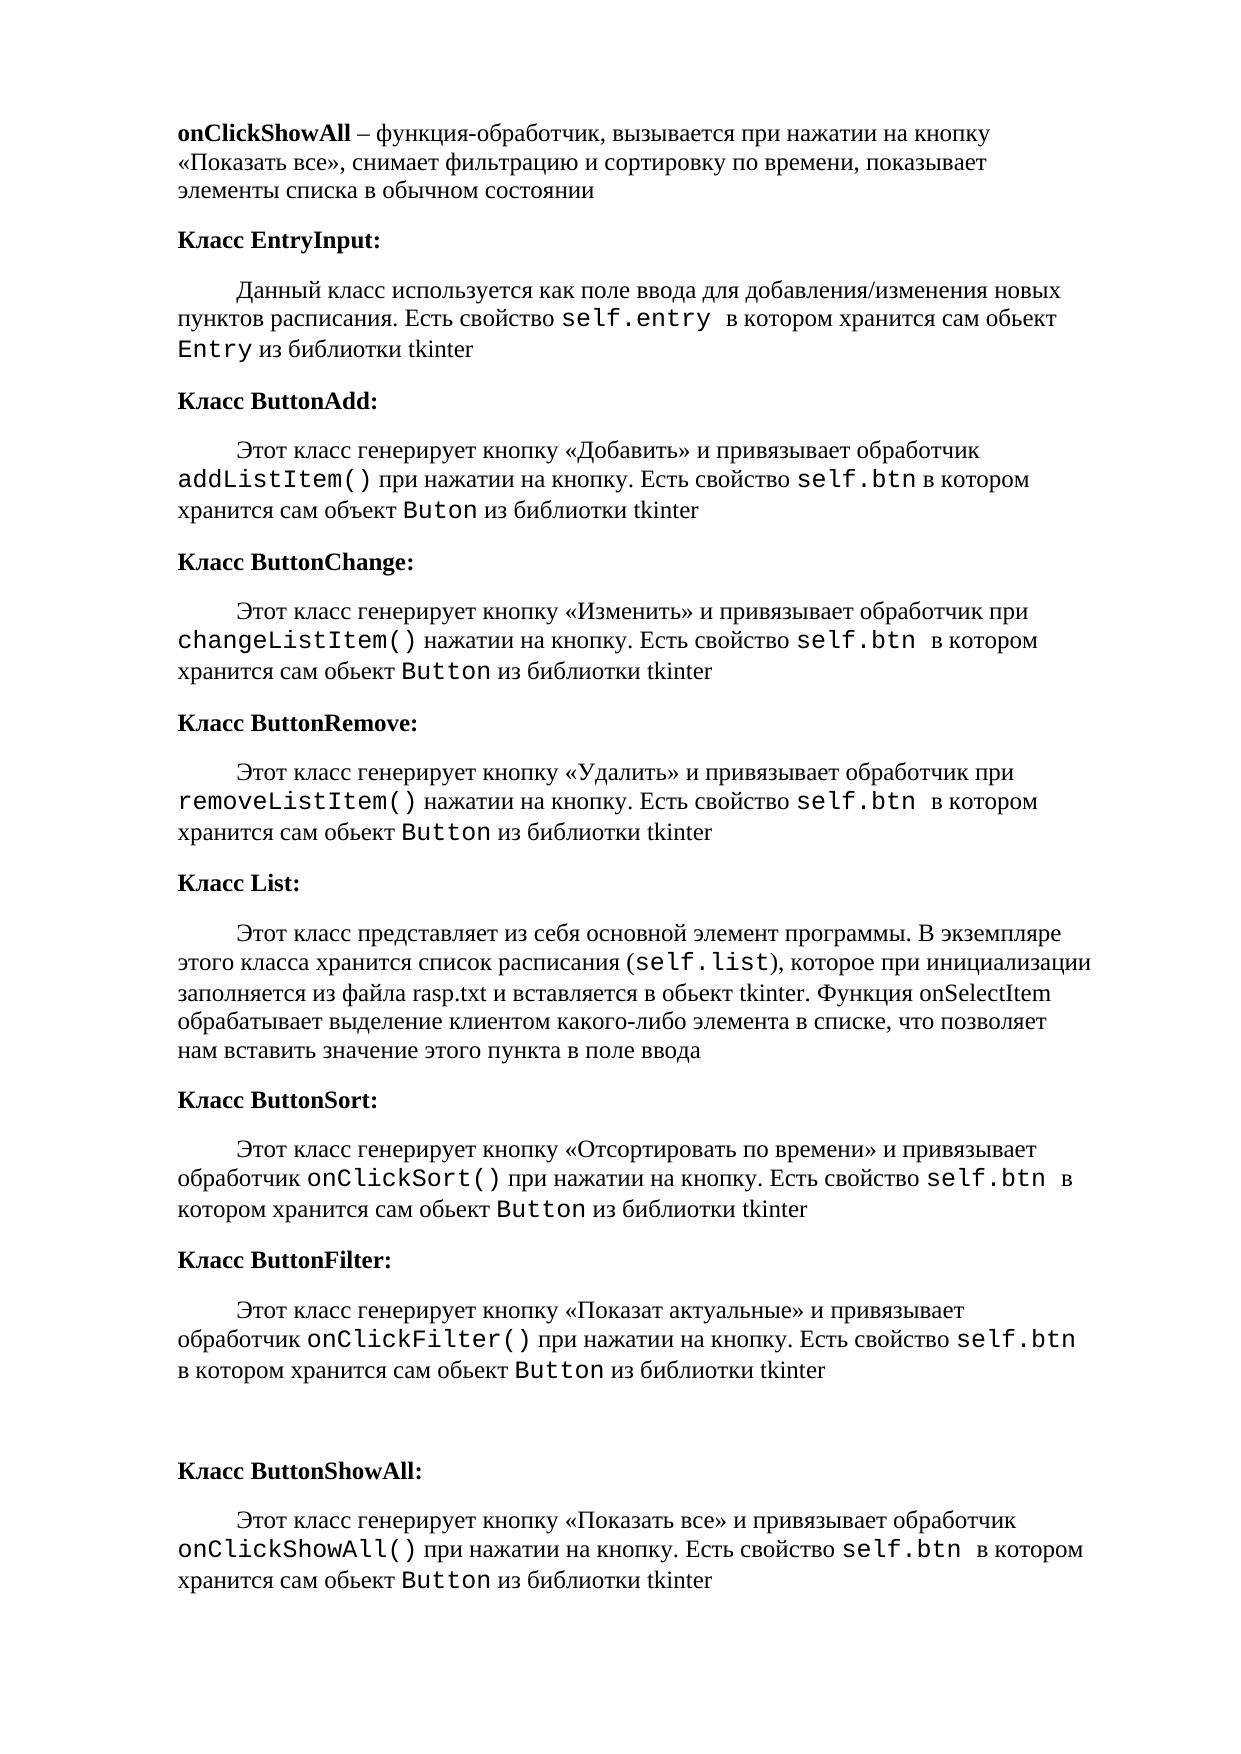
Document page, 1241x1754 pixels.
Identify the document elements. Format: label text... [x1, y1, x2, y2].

text Класс EntryInput: [177, 225, 1093, 254]
text Этот класс генерирует кнопку «Удалить» и привязывает обработчик при removeListItem() нажатии на кнопку. Есть свойство self.btn в котором хранится сам обьект Button из библиотки tkinter [177, 757, 1093, 848]
text Класс List: [177, 868, 1093, 897]
text Класс ButtonRemove: [177, 708, 1093, 736]
text Этот класс генерирует кнопку «Отсортировать по времени» и привязывает обработчик onClickSort() при нажатии на кнопку. Есть свойство self.btn в котором хранится сам обьект Button из библиотки tkinter [177, 1134, 1093, 1225]
text Этот класс генерирует кнопку «Добавить» и привязывает обработчик addListItem() при нажатии на кнопку. Есть свойство self.btn в котором хранится сам объект Buton из библиотки tkinter [177, 436, 1093, 526]
text Этот класс представляет из себя основной элемент программы. В экземпляре этого класса хранится список расписания (self.list), которое при инициализации заполняется из файла rasp.txt и вставляется в обьект tkinter. Функция onSelectItem обрабатывает выделение клиентом какого-либо элемента в списке, что позволяет нам вставить значение этого пункта в поле ввода [177, 918, 1093, 1064]
text Класс ButtonSort: [177, 1085, 1093, 1113]
text Класс ButtonFilter: [177, 1246, 1093, 1274]
text Этот класс генерирует кнопку «Показать все» и привязывает обработчик onClickShowAll() при нажатии на кнопку. Есть свойство self.btn в котором хранится сам обьект Button из библиотки tkinter [177, 1506, 1093, 1596]
text onClickShowAll – функция-обработчик, вызывается при нажатии на кнопку «Показать все», снимает фильтрацию и сортировку по времени, показывает элементы списка в обычном состоянии [177, 118, 1093, 204]
text Класс ButtonShowAll: [177, 1456, 1093, 1485]
text Этот класс генерирует кнопку «Показат актуальные» и привязывает обработчик onClickFilter() при нажатии на кнопку. Есть свойство self.btn в котором хранится сам обьект Button из библиотки tkinter [177, 1295, 1093, 1386]
text Класс ButtonAdd: [177, 386, 1093, 415]
text Этот класс генерирует кнопку «Изменить» и привязывает обработчик при changeListItem() нажатии на кнопку. Есть свойство self.btn в котором хранится сам обьект Button из библиотки tkinter [177, 596, 1093, 687]
text Класс ButtonChange: [177, 547, 1093, 576]
text Данный класс используется как поле ввода для добавления/изменения новых пунктов расписания. Есть свойство self.entry в котором хранится сам обьект Entry из библиотки tkinter [177, 275, 1093, 365]
